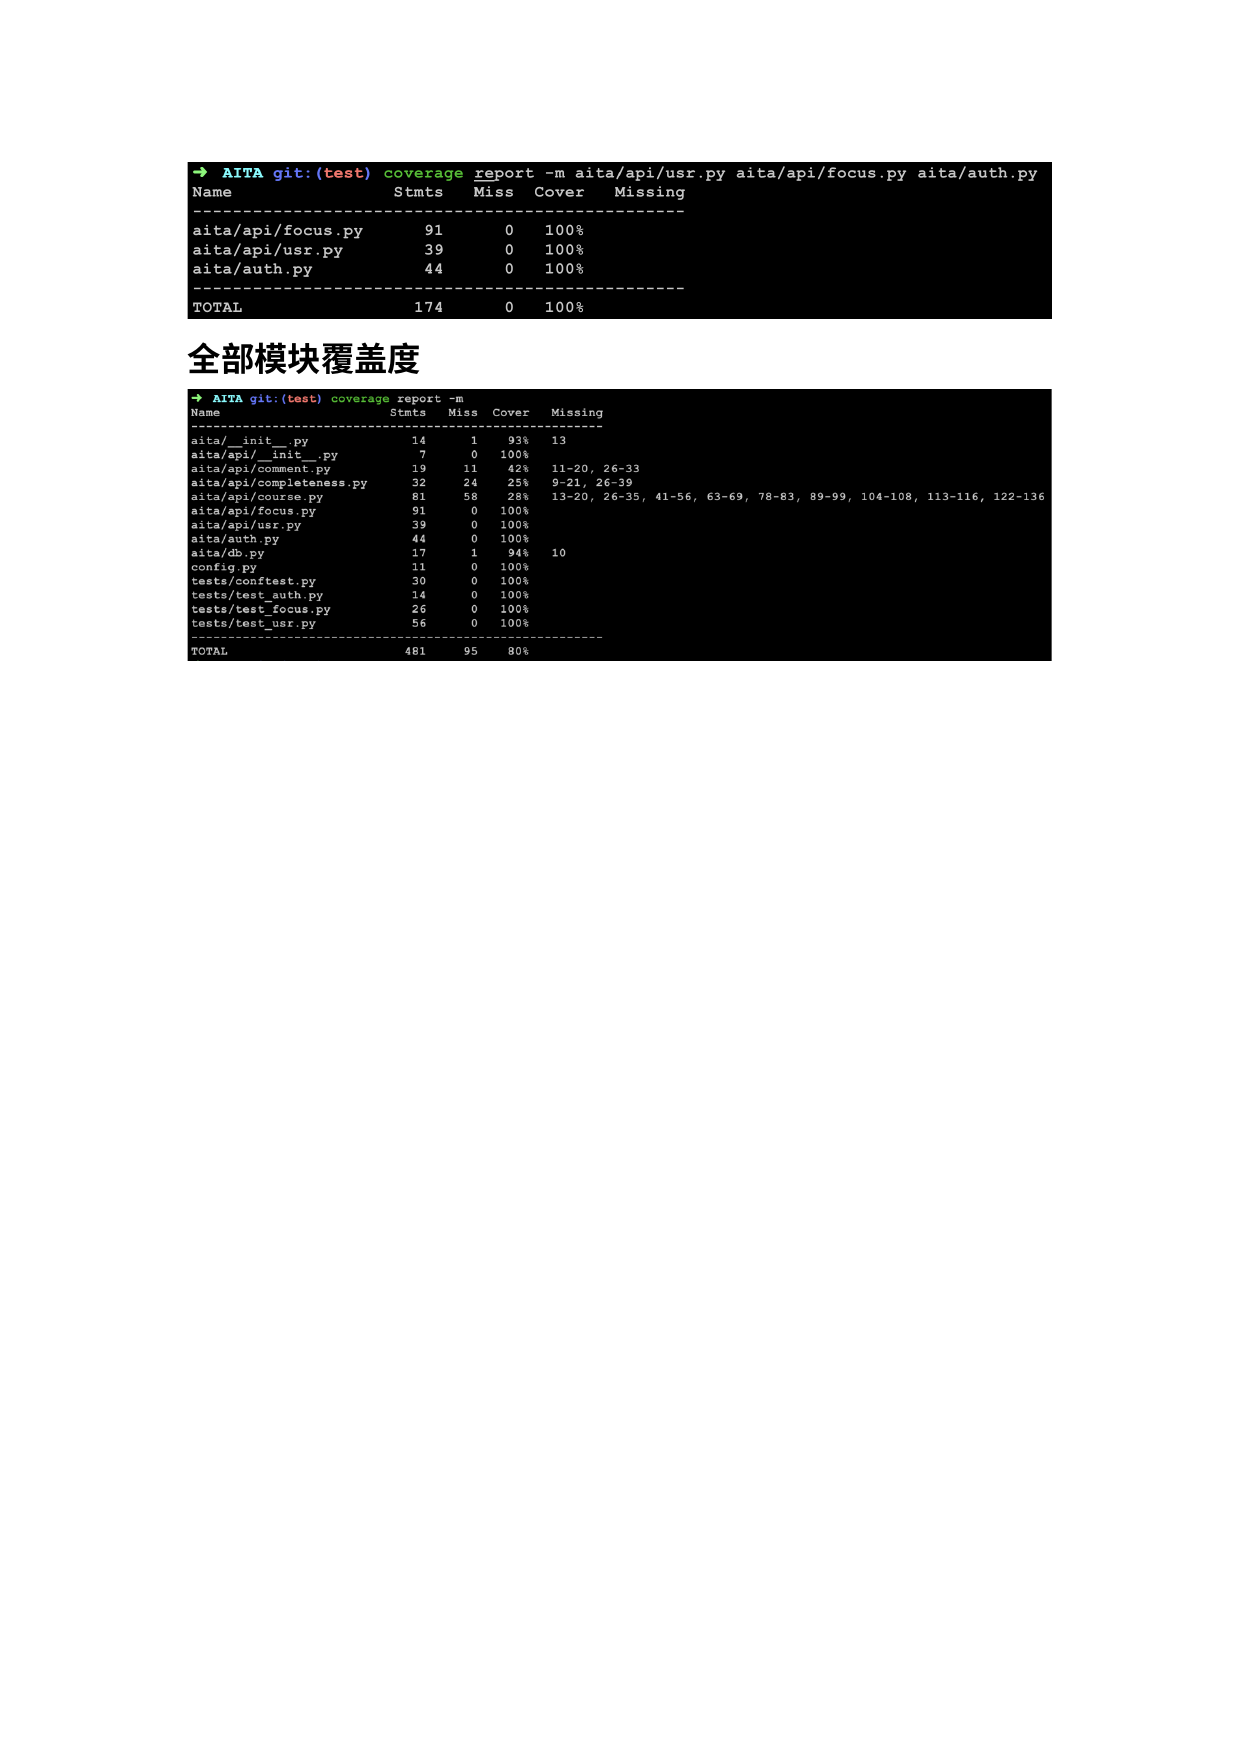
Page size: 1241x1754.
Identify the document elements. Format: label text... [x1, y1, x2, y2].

picture [187, 389, 1052, 661]
text 全部模块覆盖度 [187, 324, 1053, 389]
picture [187, 162, 1052, 319]
